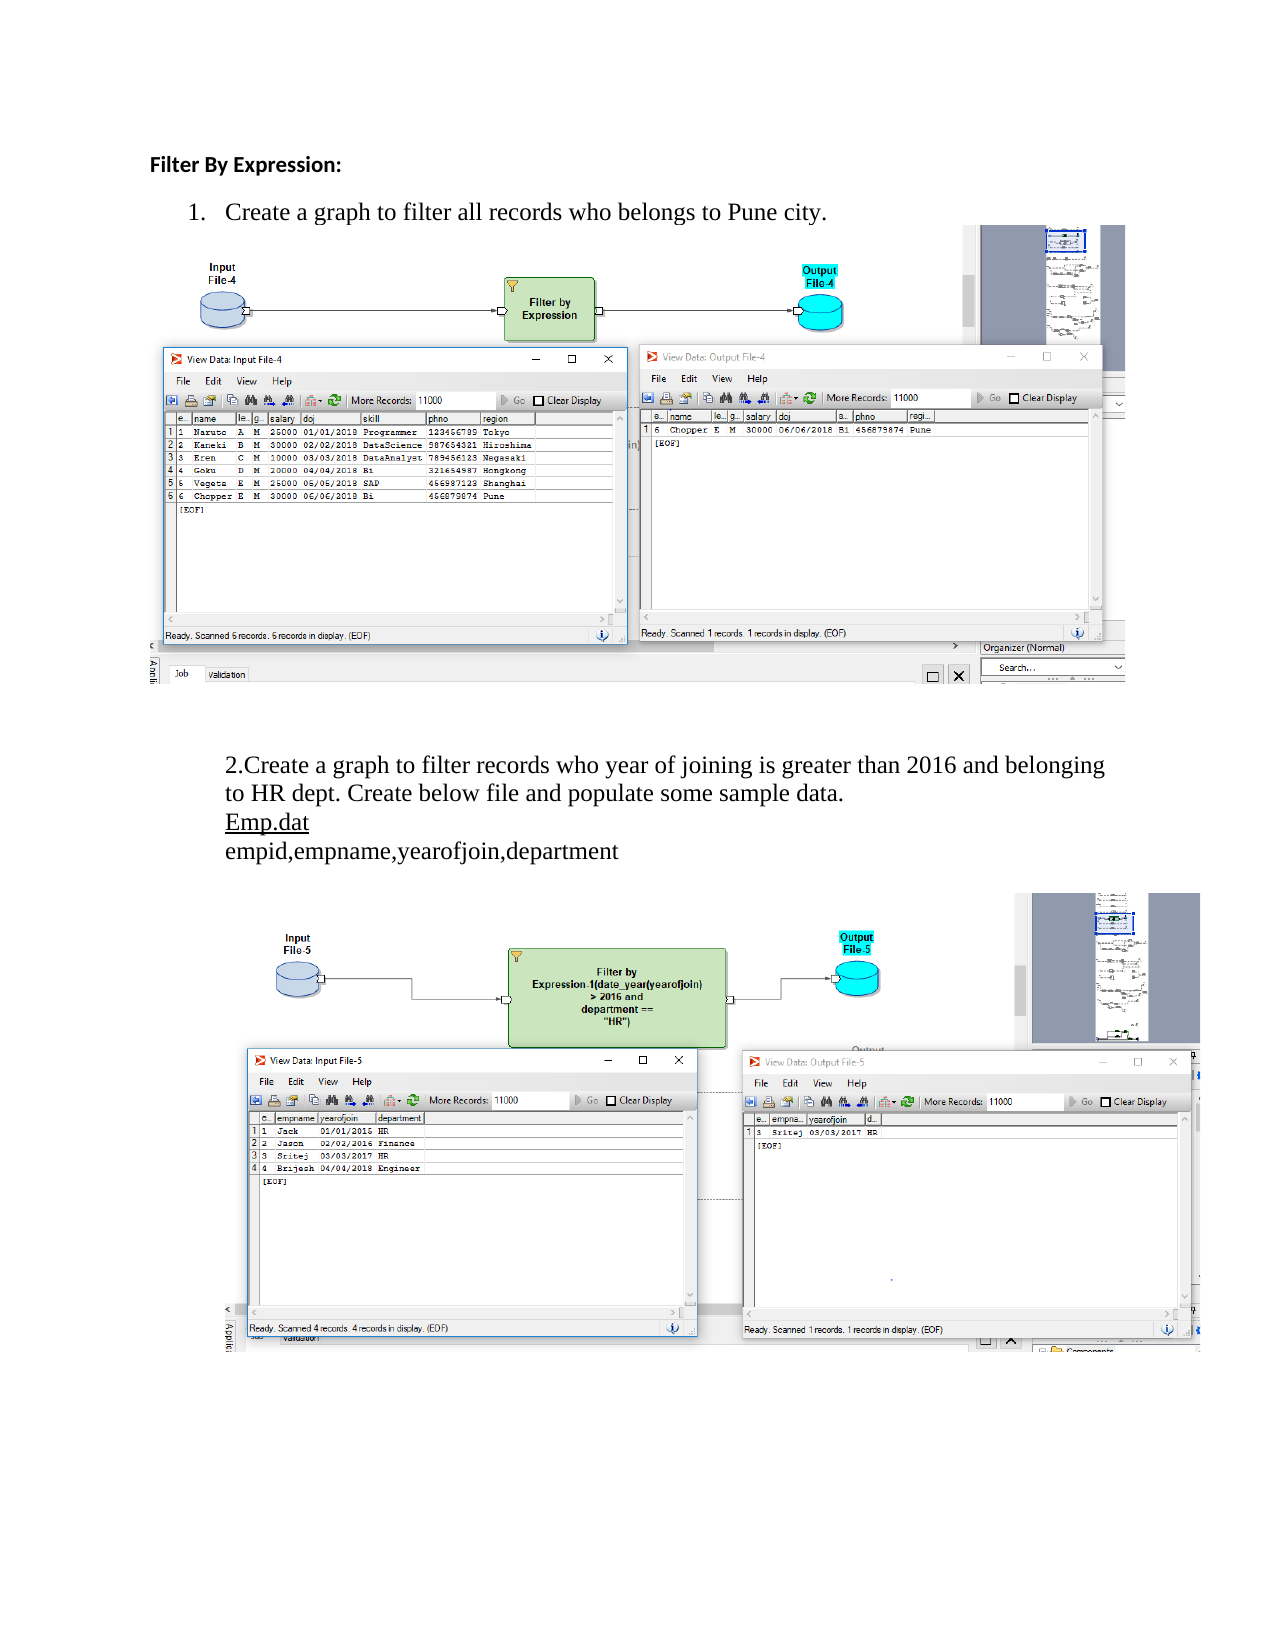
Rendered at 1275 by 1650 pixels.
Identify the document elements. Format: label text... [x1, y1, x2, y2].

picture [150, 225, 1125, 684]
text Filter By Expression: [150, 150, 1125, 178]
list 2.Create a graph to filter records who year of joining is greater than 2016 and belonging to HR dept. Create below file and populate some sample data. [225, 750, 1125, 807]
list Create a graph to filter all records who belongs to Pune city. [187, 197, 1125, 225]
list empid,empname,yearofjoin,department [225, 836, 1125, 865]
picture [225, 893, 1200, 1352]
list Emp.dat [225, 807, 1125, 836]
